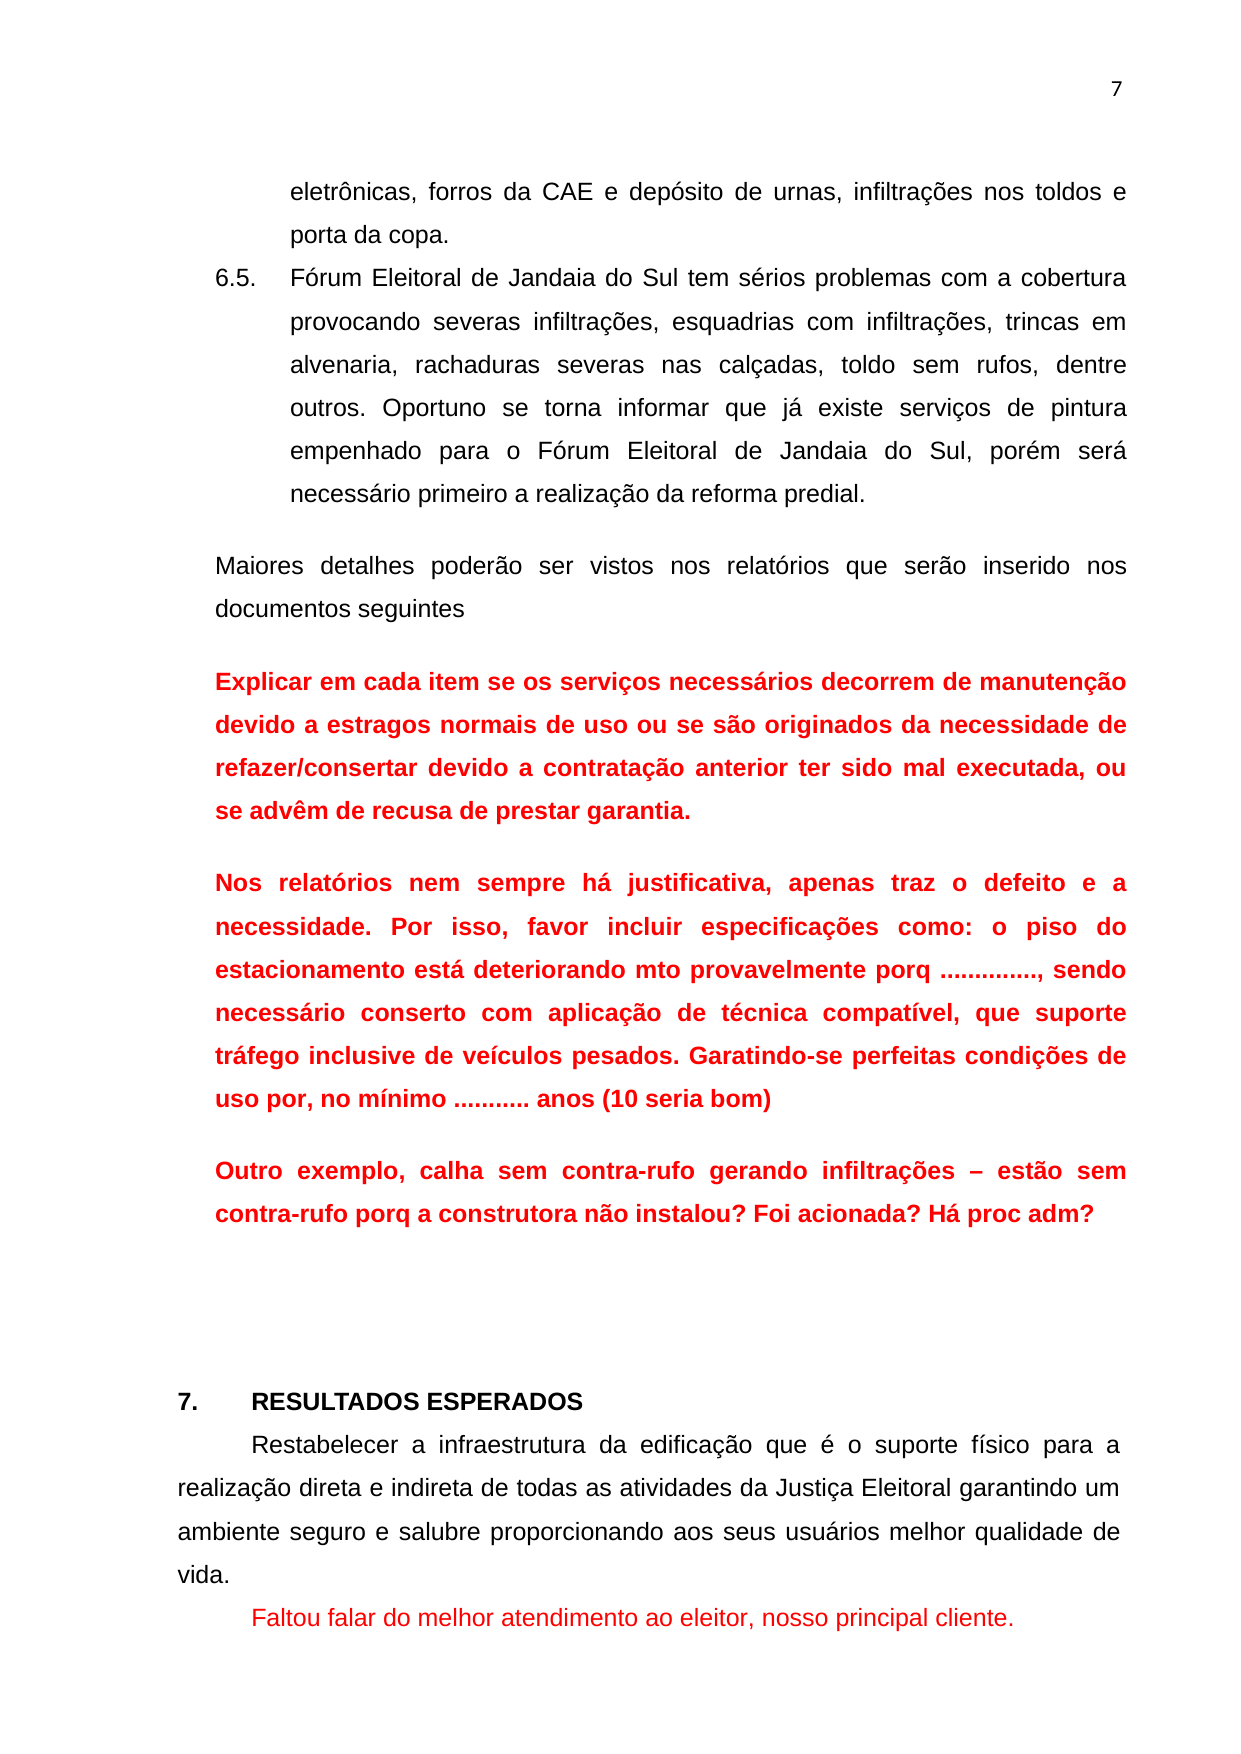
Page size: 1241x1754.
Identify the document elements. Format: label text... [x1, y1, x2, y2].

text Maiores detalhes poderão ser vistos nos relatórios que serão inserido nos documentos seguintes [215, 551, 1128, 623]
text Faltou falar do melhor atendimento ao eleitor, nosso principal cliente. [177, 1603, 1122, 1632]
list Jandaia do Sul tem sérios problemas com a cobertura provocando severas infiltrações, esquadrias com infiltrações, trincas em alvenaria, rachaduras severas nas calçadas, toldo sem rufos, dentre outros. Oportuno se torna informar que já existe serviços de pintura empenhado para o Jandaia do Sul, porém será necessário primeiro a realização da reforma predial. [215, 263, 1128, 508]
subtitle RESULTADOS ESPERADOS [177, 1387, 1122, 1416]
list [215, 177, 1128, 249]
text Restabelecer a infraestrutura da edificação que é o suporte físico para a realização direta e indireta de todas as atividades da Justiça Eleitoral garantindo um ambiente seguro e salubre proporcionando aos seus usuários melhor qualidade de vida. [177, 1430, 1122, 1588]
text Nos relatórios nem sempre há justificativa, apenas traz o defeito e a necessidade. Por isso, favor incluir especificações como: o piso do estacionamento está deteriorando mto provavelmente porq .............., sendo necessário conserto com aplicação de técnica compatível, que suporte tráfego inclusive de veículos pesados. Garatindo-se perfeitas condições de uso por, no mínimo ........... anos (10 seria bom) [215, 868, 1128, 1113]
text Outro exemplo, calha sem contra-rufo gerando infiltrações – estão sem contra-rufo porq a construtora não instalou? Foi acionada? Há proc adm? [215, 1156, 1128, 1228]
text Explicar em cada item se os serviços necessários decorrem de manutenção devido a estragos normais de uso ou se são originados da necessidade de refazer/consertar devido a contratação anterior ter sido mal executada, ou se advêm de recusa de prestar garantia. [215, 667, 1128, 825]
